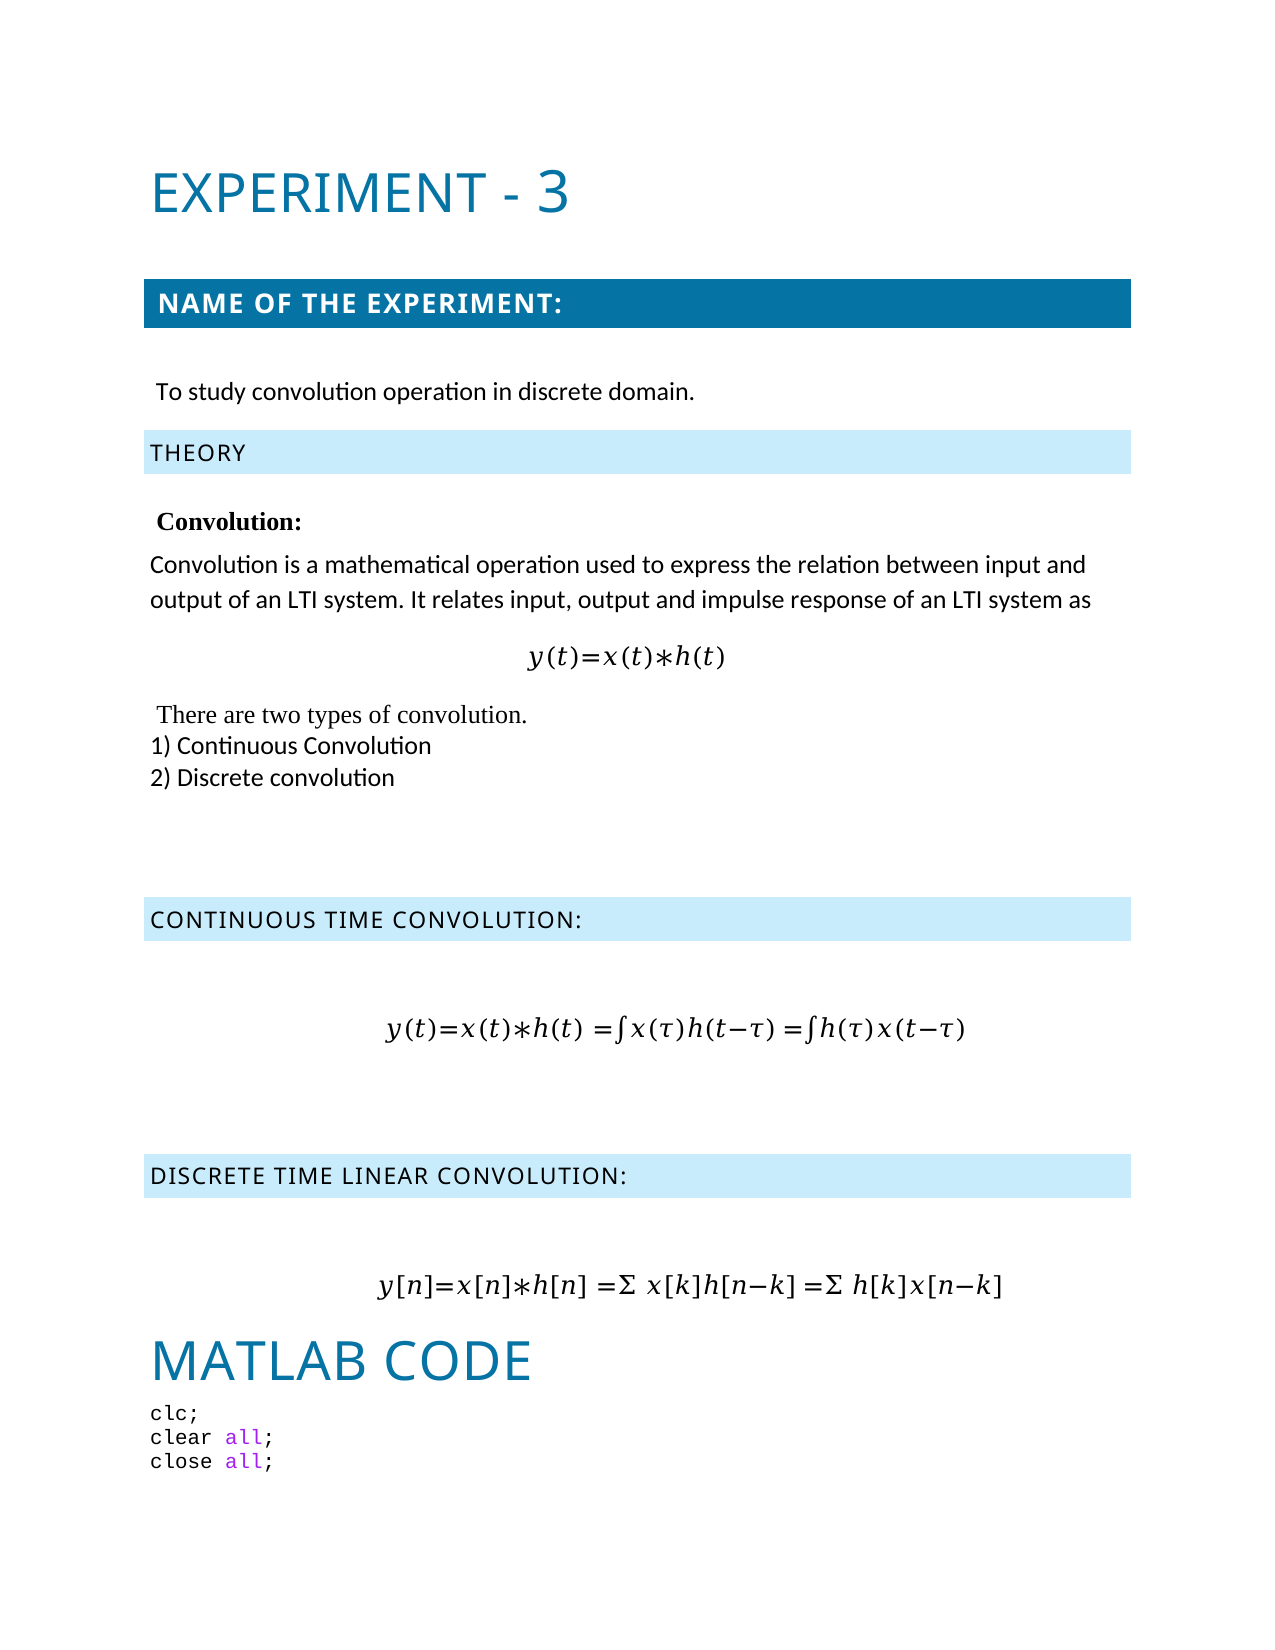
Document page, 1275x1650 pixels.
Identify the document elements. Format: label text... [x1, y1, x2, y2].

text 𝑦[𝑛]=𝑥[𝑛]∗ℎ[𝑛] =Σ 𝑥[𝑘]ℎ[𝑛−𝑘] =Σ ℎ[𝑘]𝑥[𝑛−𝑘] [150, 1269, 1125, 1300]
text There are two types of convolution. [150, 699, 1125, 729]
subtitle Name of the Experiment: [150, 285, 1125, 322]
text 𝑦(𝑡)=𝑥(𝑡)∗ℎ(𝑡) [150, 639, 1125, 670]
text clear all; [150, 1427, 1125, 1451]
text 𝑦(𝑡)=𝑥(𝑡)∗ℎ(𝑡) =∫𝑥(𝜏)ℎ(𝑡−𝜏) =∫ℎ(𝜏)𝑥(𝑡−𝜏) [150, 1012, 1125, 1043]
text Convolution: [150, 506, 1125, 536]
subtitle theory [150, 437, 1125, 468]
title matlab code [150, 1322, 1125, 1396]
title Experiment - 3 [150, 150, 1125, 229]
text 2) Discrete convolution [150, 761, 1125, 793]
text close all; [150, 1451, 1125, 1474]
text clc; [150, 1403, 1125, 1427]
text 1) Continuous Convolution [150, 729, 1125, 761]
subtitle Discrete time Linear Convolution: [150, 1160, 1125, 1192]
text Convolution is a mathematical operation used to express the relation between input and output of an LTI system. It relates input, output and impulse response of an LTI system as [150, 548, 1125, 615]
subtitle Continuous time Convolution: [150, 904, 1125, 935]
text To study convolution operation in discrete domain. [150, 375, 1125, 406]
